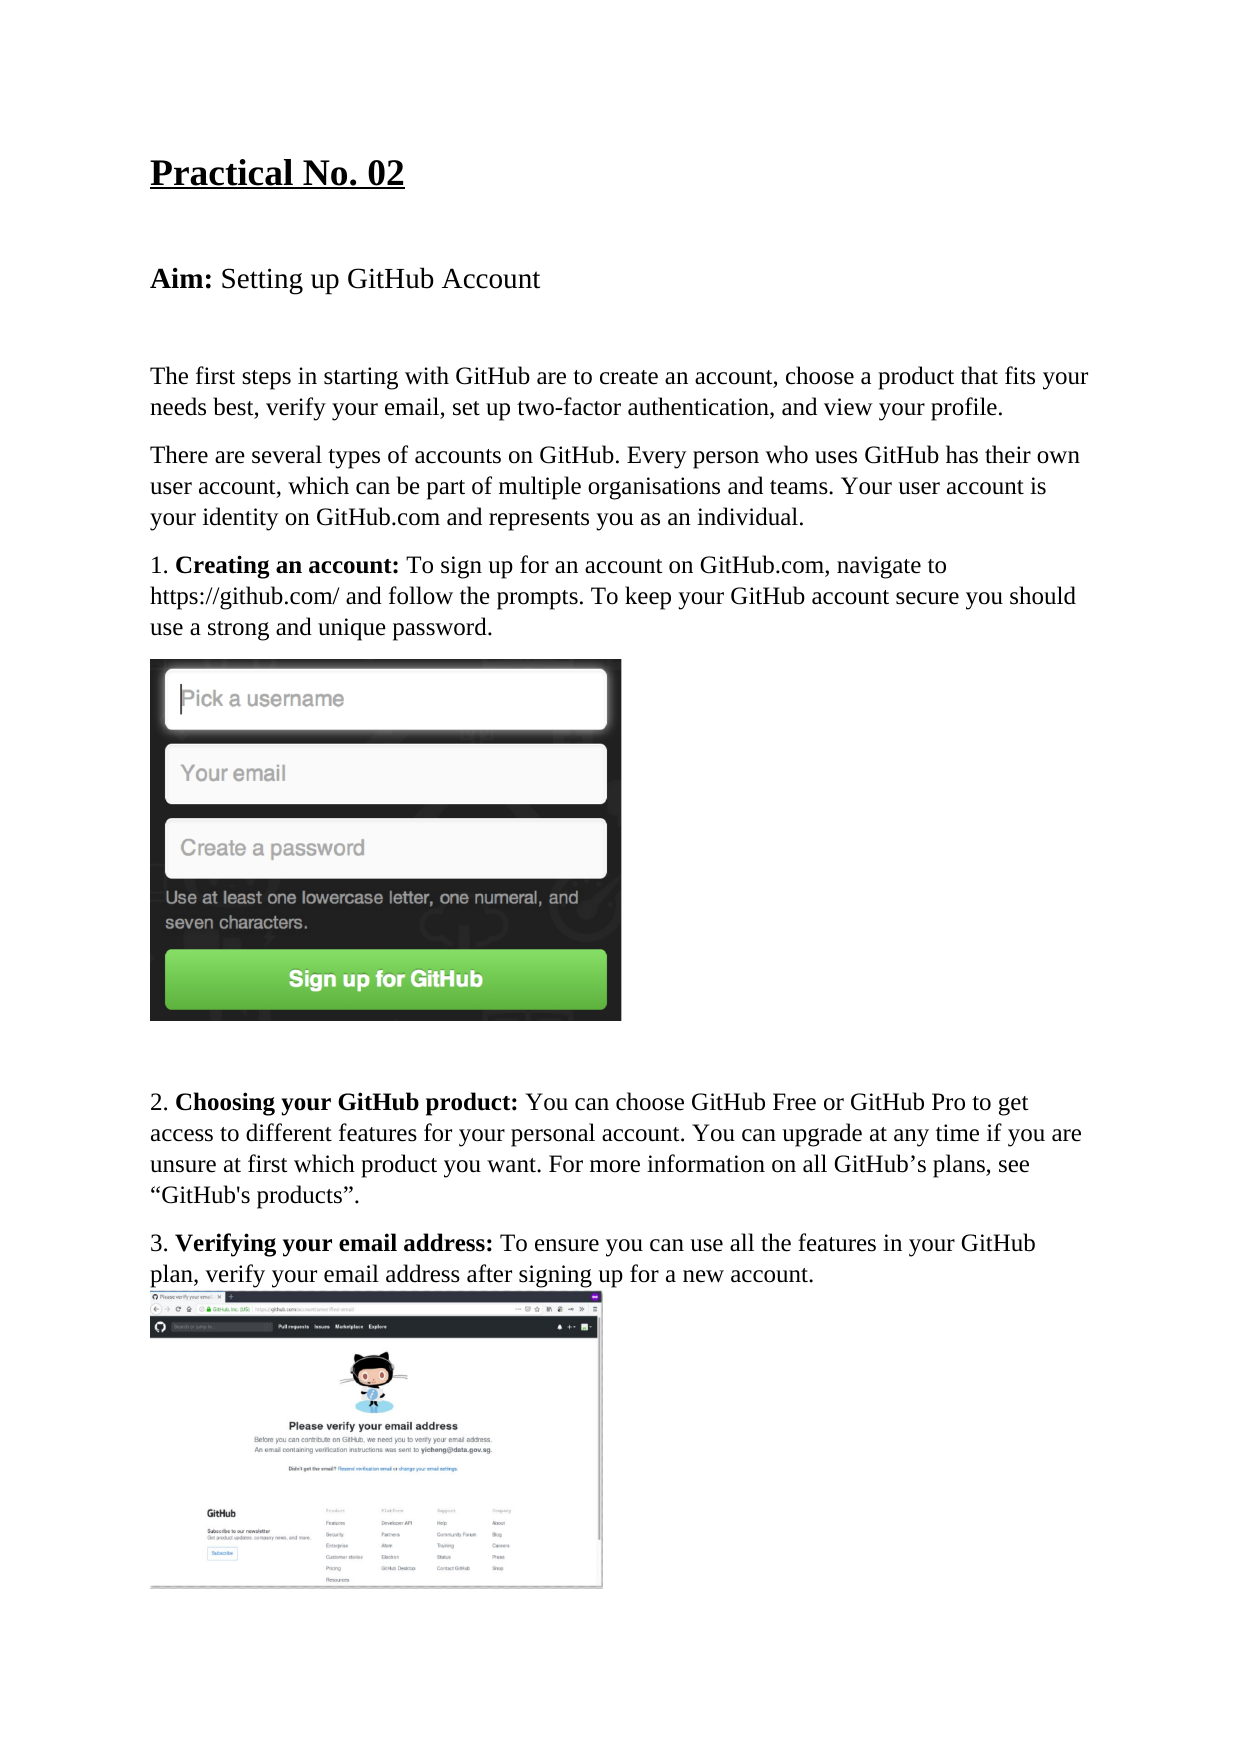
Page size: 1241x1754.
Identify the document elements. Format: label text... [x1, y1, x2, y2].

text There are several types of accounts on GitHub. Every person who uses GitHub has their own user account, which can be part of multiple organisations and teams. Your user account is your identity on GitHub.com and represents you as an individual. [150, 440, 1090, 531]
picture [150, 659, 622, 1021]
text Aim: Setting up GitHub Account [150, 261, 1090, 294]
text 2. Choosing your GitHub product: You can choose GitHub Free or GitHub Pro to get access to different features for your personal account. You can upgrade at any time if you are unsure at first which product you want. For more information on all GitHub’s plans, see “GitHub's products”. [150, 1087, 1090, 1209]
picture [150, 1290, 604, 1589]
text The first steps in starting with GitHub are to create an account, choose a product that fits your needs best, verify your email, set up two-factor authentication, and view your profile. [150, 361, 1090, 421]
text Practical No. 02 [150, 150, 1090, 193]
text 1. Creating an account: To sign up for an account on GitHub.com, navigate to https://github.com/ and follow the prompts. To keep your GitHub account secure you should use a strong and unique password. [150, 550, 1090, 641]
